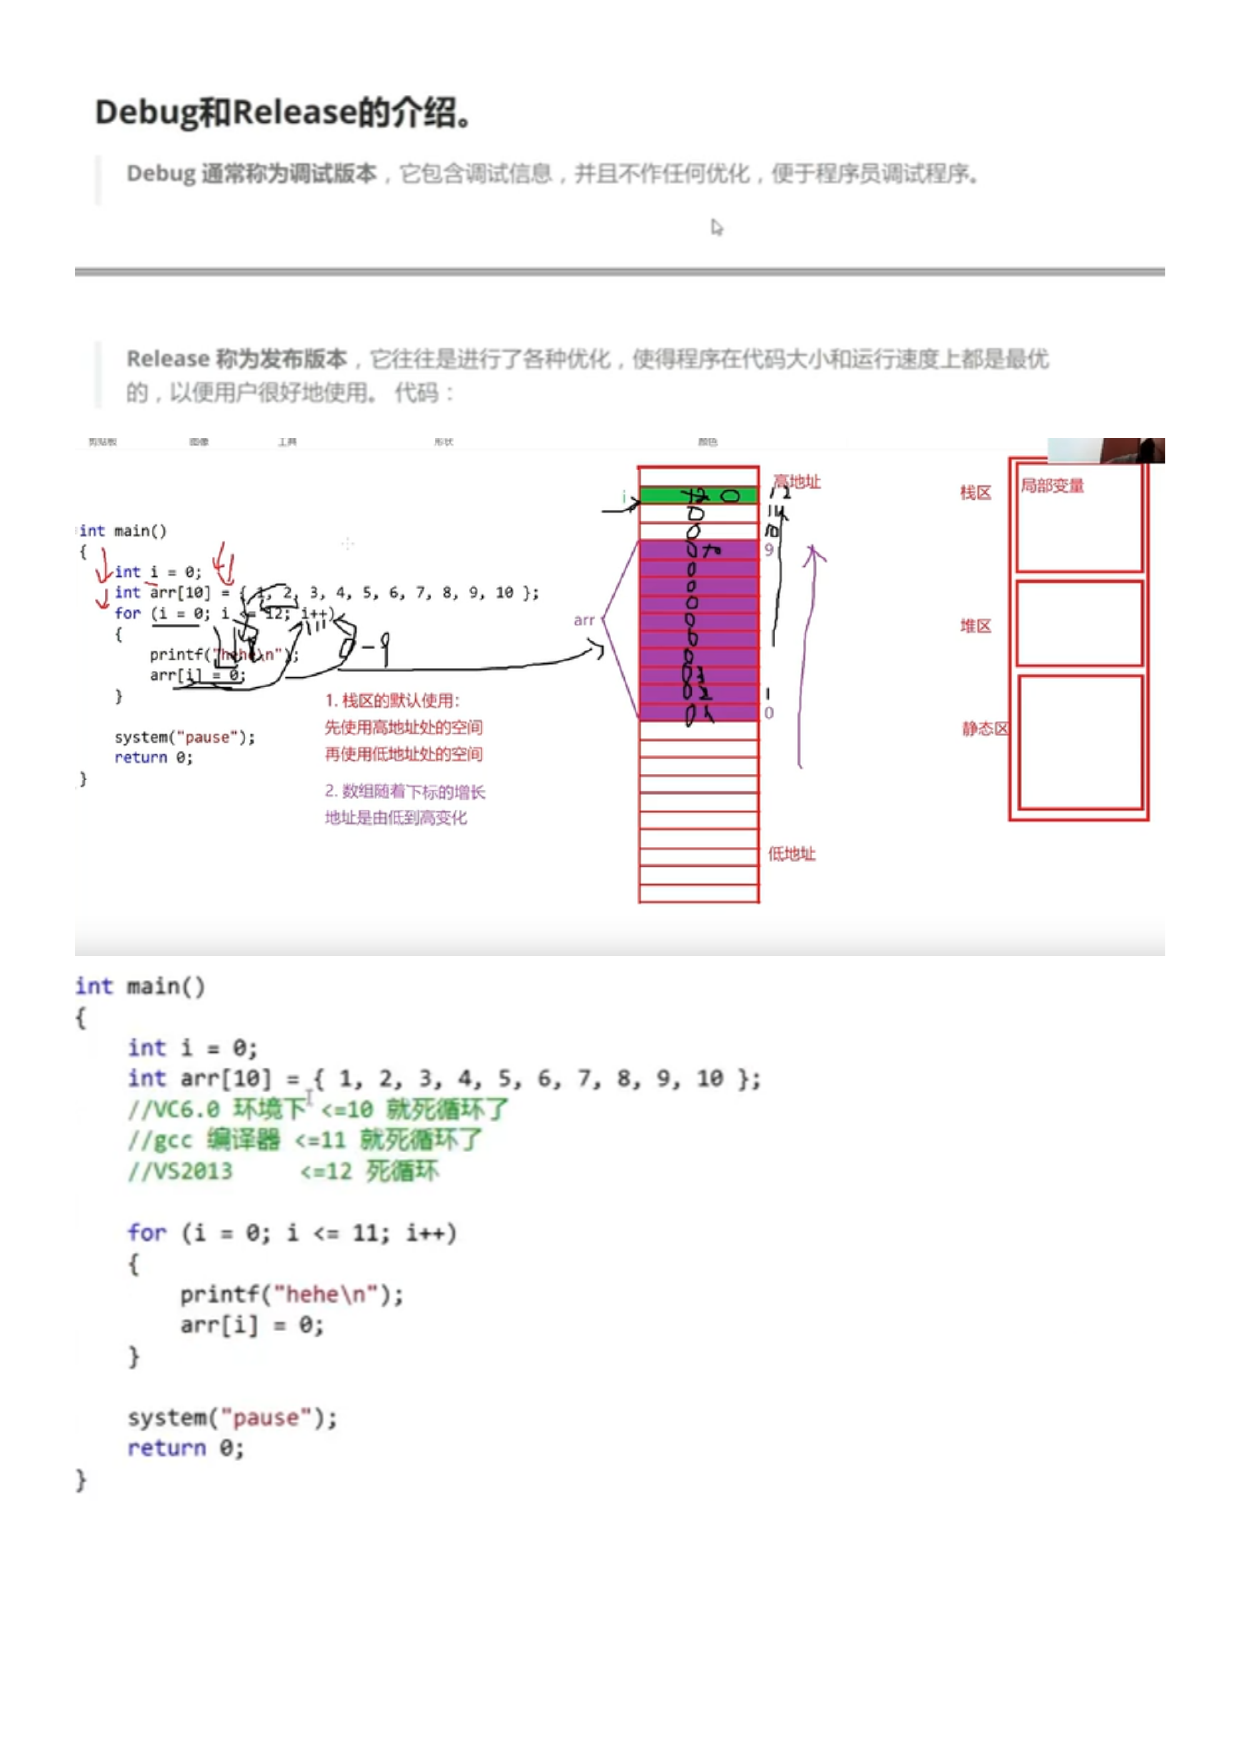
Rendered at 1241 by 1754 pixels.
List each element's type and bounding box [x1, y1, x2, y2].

picture [75, 958, 1164, 1501]
picture [75, 80, 1166, 424]
picture [75, 438, 1166, 956]
